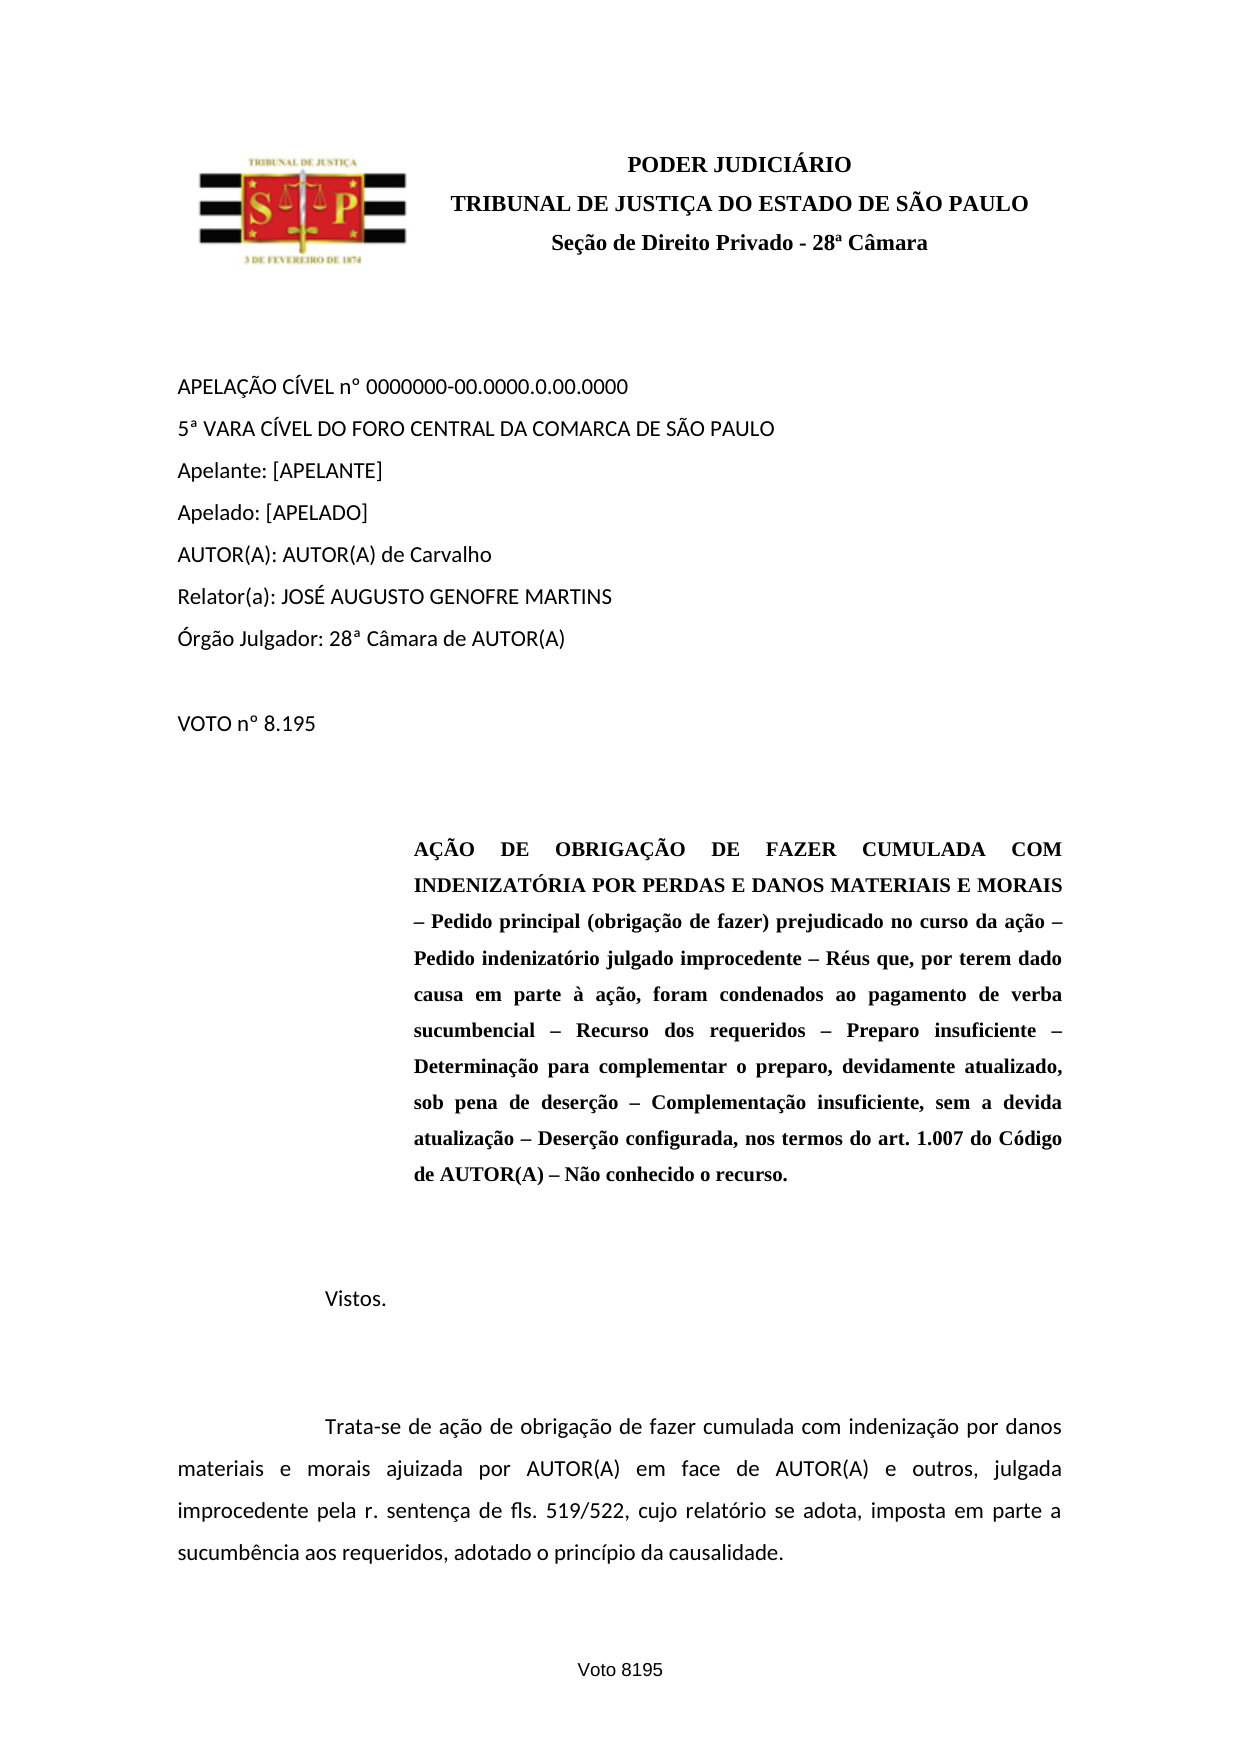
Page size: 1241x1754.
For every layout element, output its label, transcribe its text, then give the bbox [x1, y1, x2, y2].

text VOTO nº 8.195 [177, 709, 1063, 737]
text AÇÃO DE OBRIGAÇÃO DE FAZER CUMULADA COM INDENIZATÓRIA POR PERDAS E DANOS MATERIAIS E MORAIS – Pedido principal (obrigação de fazer) prejudicado no curso da ação – Pedido indenizatório julgado improcedente – Réus que, por terem dado causa em parte à ação, foram condenados ao pagamento de verba sucumbencial – Recurso dos requeridos – Preparo insuficiente – Determinação para complementar o preparo, devidamente atualizado, sob pena de deserção – Complementação insuficiente, sem a devida atualização – Deserção configurada, nos termos do art. 1.007 do Código de AUTOR(A) – Não conhecido o recurso. [413, 837, 1063, 1186]
text Apelante: [APELANTE] [177, 456, 1063, 484]
picture [185, 144, 421, 279]
text AUTOR(A): AUTOR(A) de Carvalho [177, 540, 1063, 568]
text Órgão Julgador: 28ª Câmara de AUTOR(A) [177, 624, 1063, 652]
text Relator(a): JOSÉ AUGUSTO GENOFRE MARTINS [177, 582, 1063, 610]
text 5ª VARA CÍVEL DO FORO CENTRAL DA COMARCA DE SÃO PAULO [177, 414, 1063, 442]
text Vistos. [177, 1284, 1063, 1312]
text Trata-se de ação de obrigação de fazer cumulada com indenização por danos materiais e morais ajuizada por AUTOR(A) em face de AUTOR(A) e outros, julgada improcedente pela r. sentença de fls. 519/522, cujo relatório se adota, imposta em parte a sucumbência aos requeridos, adotado o princípio da causalidade. [177, 1412, 1063, 1566]
text Apelado: [APELADO] [177, 498, 1063, 526]
text APELAÇÃO CÍVEL nº 0000000-00.0000.0.00.0000 [177, 372, 1063, 400]
